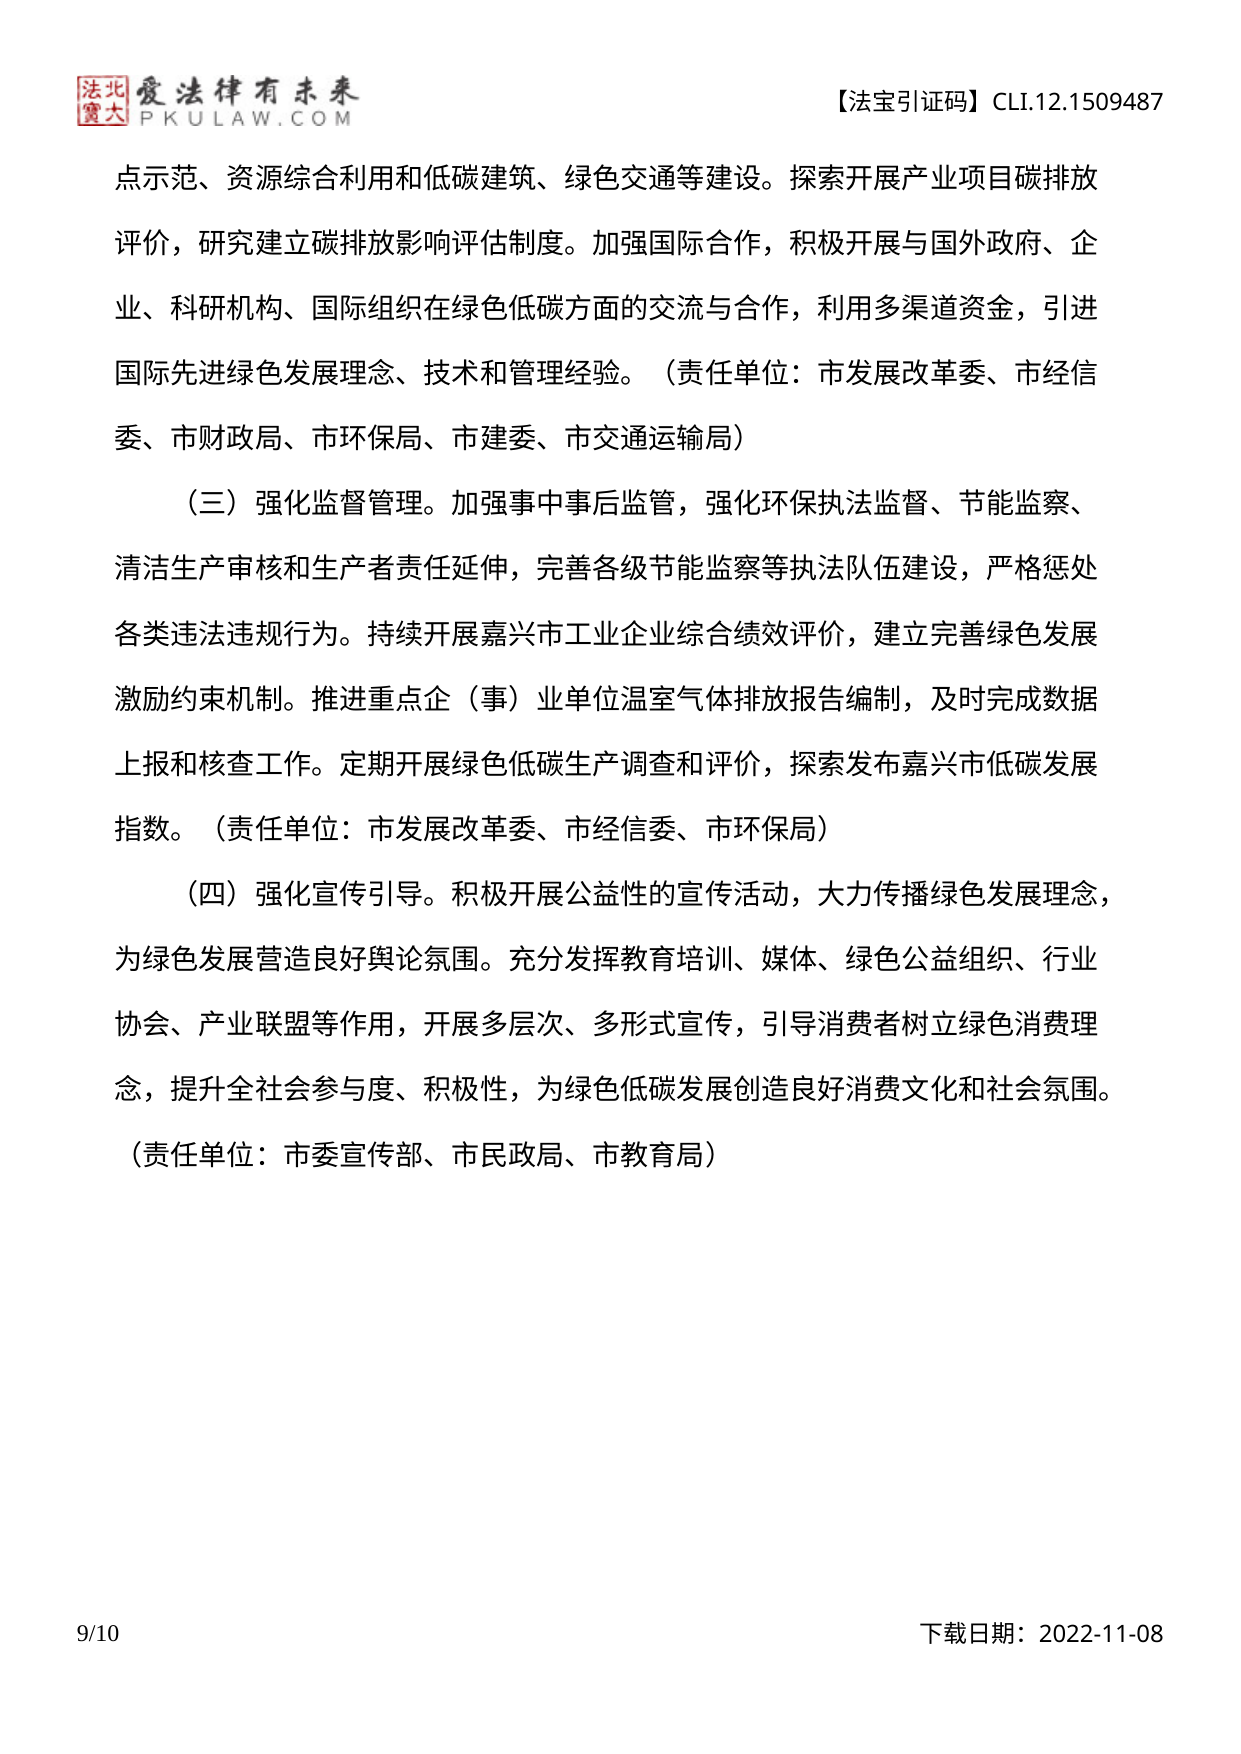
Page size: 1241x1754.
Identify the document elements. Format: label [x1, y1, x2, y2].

picture [76, 75, 361, 126]
text [114, 156, 1126, 1173]
